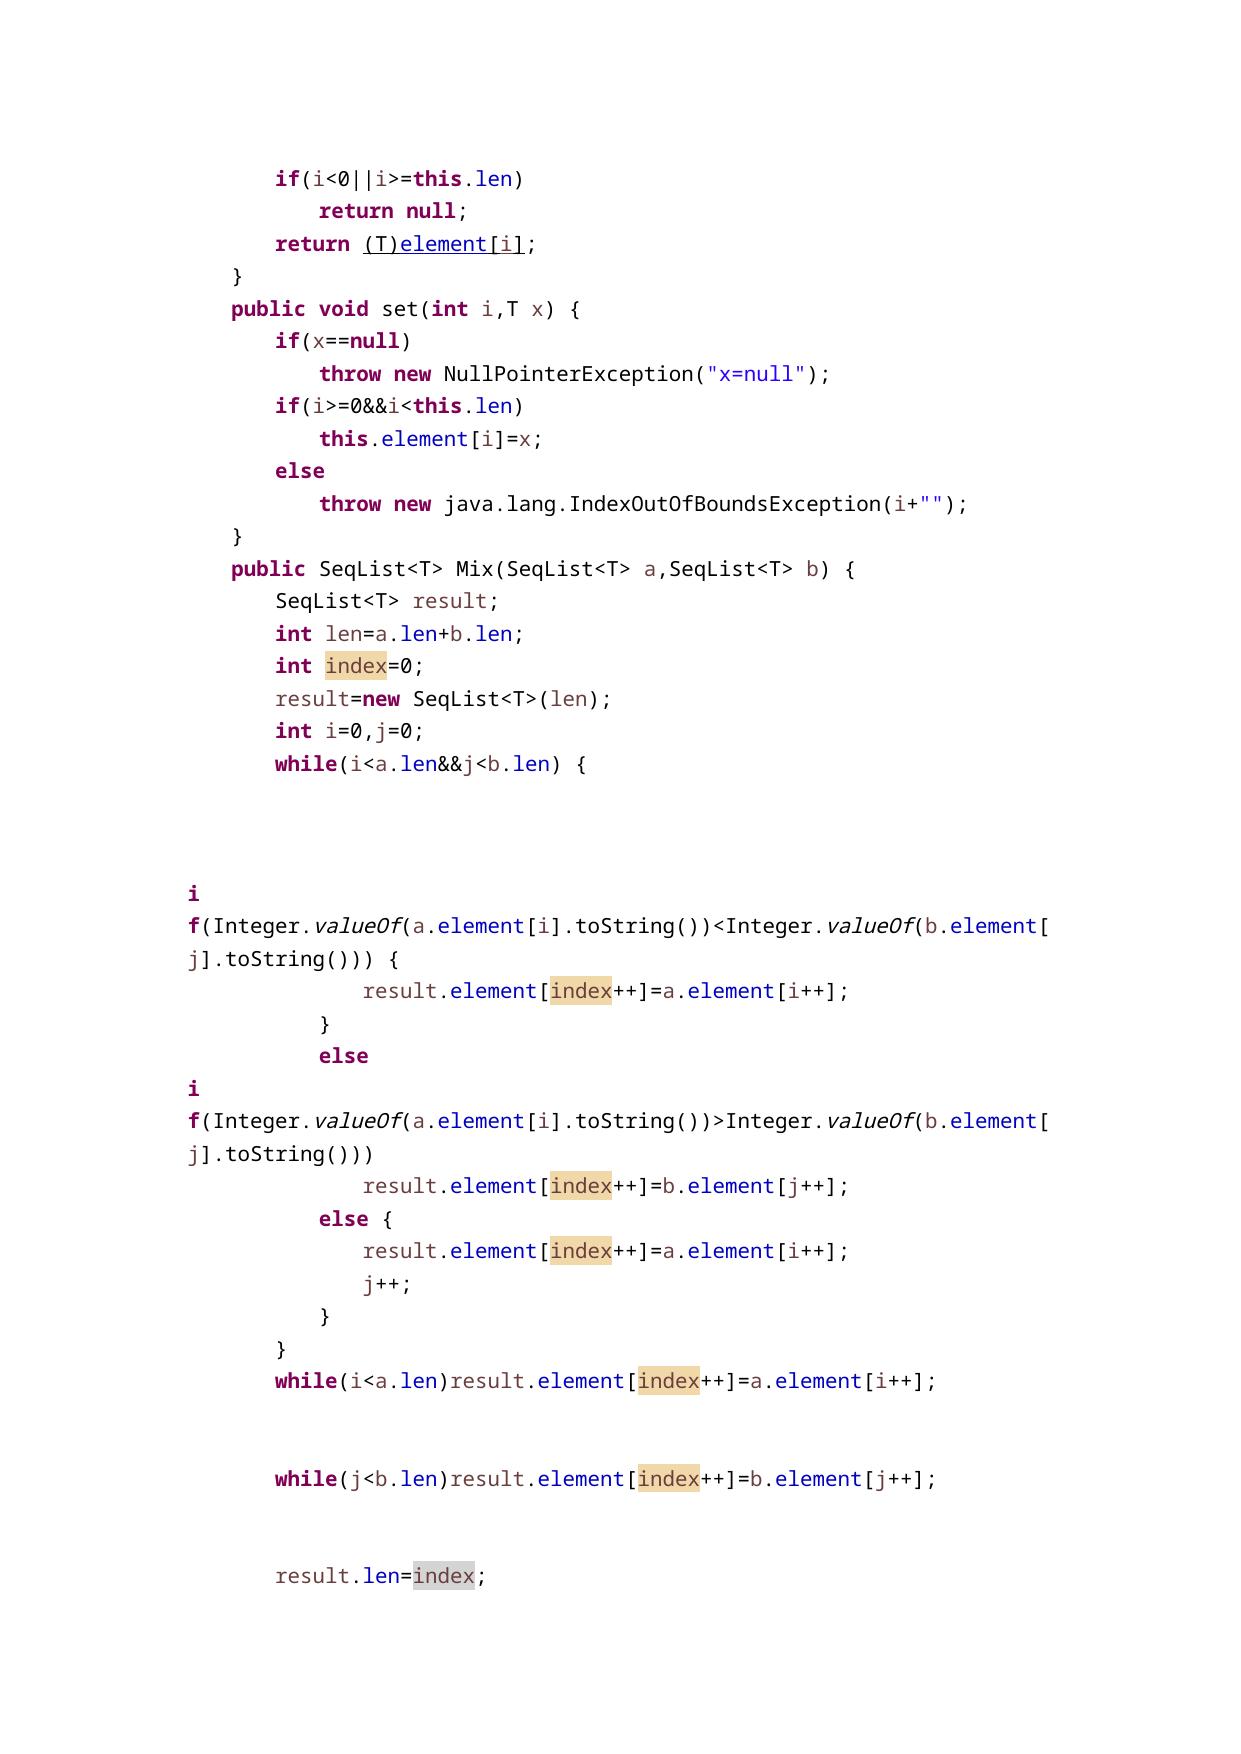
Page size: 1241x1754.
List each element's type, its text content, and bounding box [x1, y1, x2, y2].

text int i=0,j=0; [187, 714, 1053, 747]
text result=new SeqList<T>(len); [187, 682, 1053, 714]
text j++; [187, 1267, 1053, 1299]
text if(Integer.valueOf(a.element[i].toString())<Integer.valueOf(b.element[j].toString())) { [187, 779, 1053, 974]
text } [187, 259, 1053, 292]
text } [187, 1007, 1053, 1039]
text else if(Integer.valueOf(a.element[i].toString())>Integer.valueOf(b.element[j].toString())) [187, 1039, 1053, 1169]
text if(i>=0&&i<this.len) [187, 389, 1053, 422]
text else { [187, 1202, 1053, 1234]
text result.len=index; [187, 1559, 1053, 1592]
text else [187, 454, 1053, 487]
text } [187, 519, 1053, 552]
text if(x==null) [187, 324, 1053, 357]
text public void set(int i,T x) { [187, 292, 1053, 324]
text while(j<b.len)result.element[index++]=b.element[j++]; [187, 1462, 1053, 1494]
text throw new java.lang.IndexOutOfBoundsException(i+""); [187, 487, 1053, 519]
text this.element[i]=x; [187, 422, 1053, 454]
text throw new NullPointerException("x=null"); [187, 357, 1053, 389]
text } [187, 1299, 1053, 1332]
text int index=0; [187, 649, 1053, 682]
text result.element[index++]=a.element[i++]; [187, 974, 1053, 1007]
text SeqList<T> result; [187, 584, 1053, 617]
text result.element[index++]=b.element[j++]; [187, 1169, 1053, 1202]
text if(i<0||i>=this.len) [187, 162, 1053, 194]
text return null; [187, 194, 1053, 227]
text } [187, 1332, 1053, 1364]
text while(i<a.len&&j<b.len) { [187, 747, 1053, 779]
text public SeqList<T> Mix(SeqList<T> a,SeqList<T> b) { [187, 552, 1053, 584]
text result.element[index++]=a.element[i++]; [187, 1234, 1053, 1267]
text while(i<a.len)result.element[index++]=a.element[i++]; [187, 1364, 1053, 1397]
text int len=a.len+b.len; [187, 617, 1053, 649]
text return (T)element[i]; [187, 227, 1053, 259]
